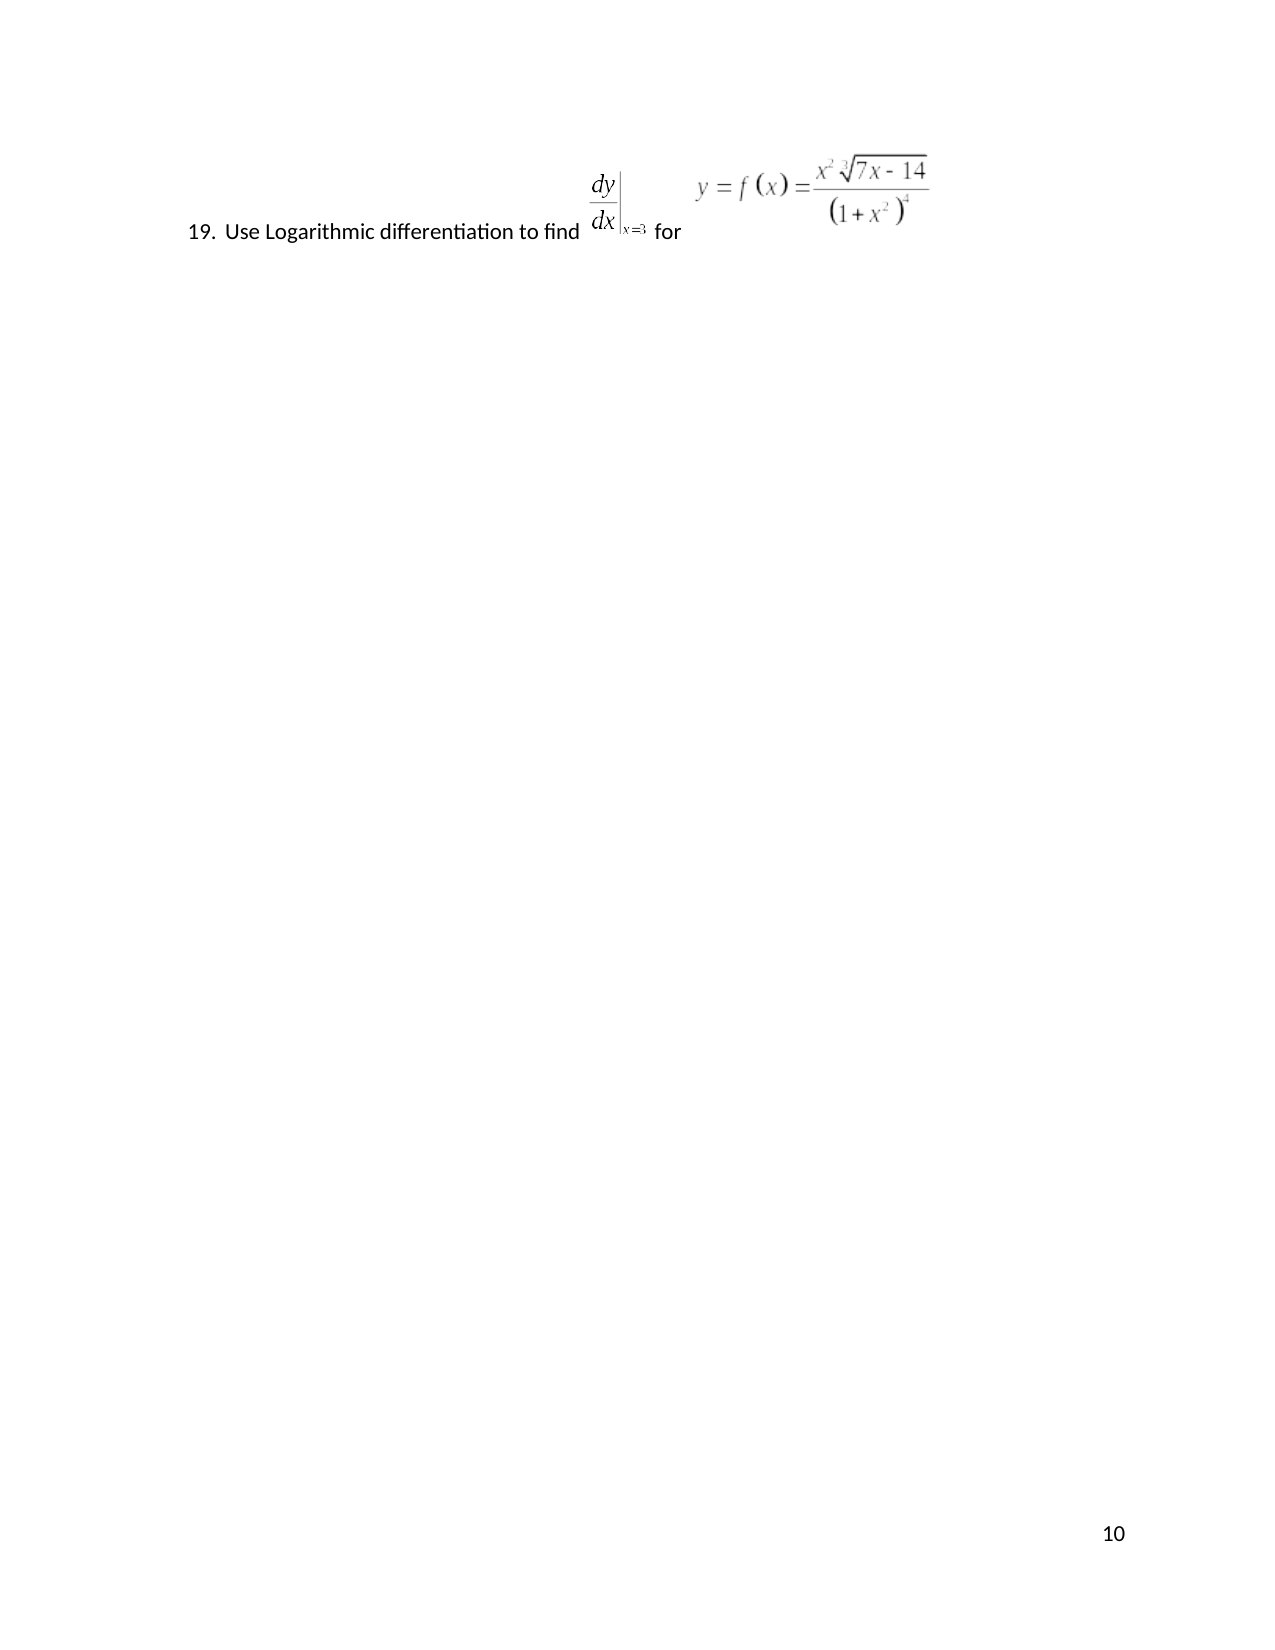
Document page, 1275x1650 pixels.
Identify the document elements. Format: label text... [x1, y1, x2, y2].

list Use Logarithmic differentiation to find for [187, 150, 1125, 245]
